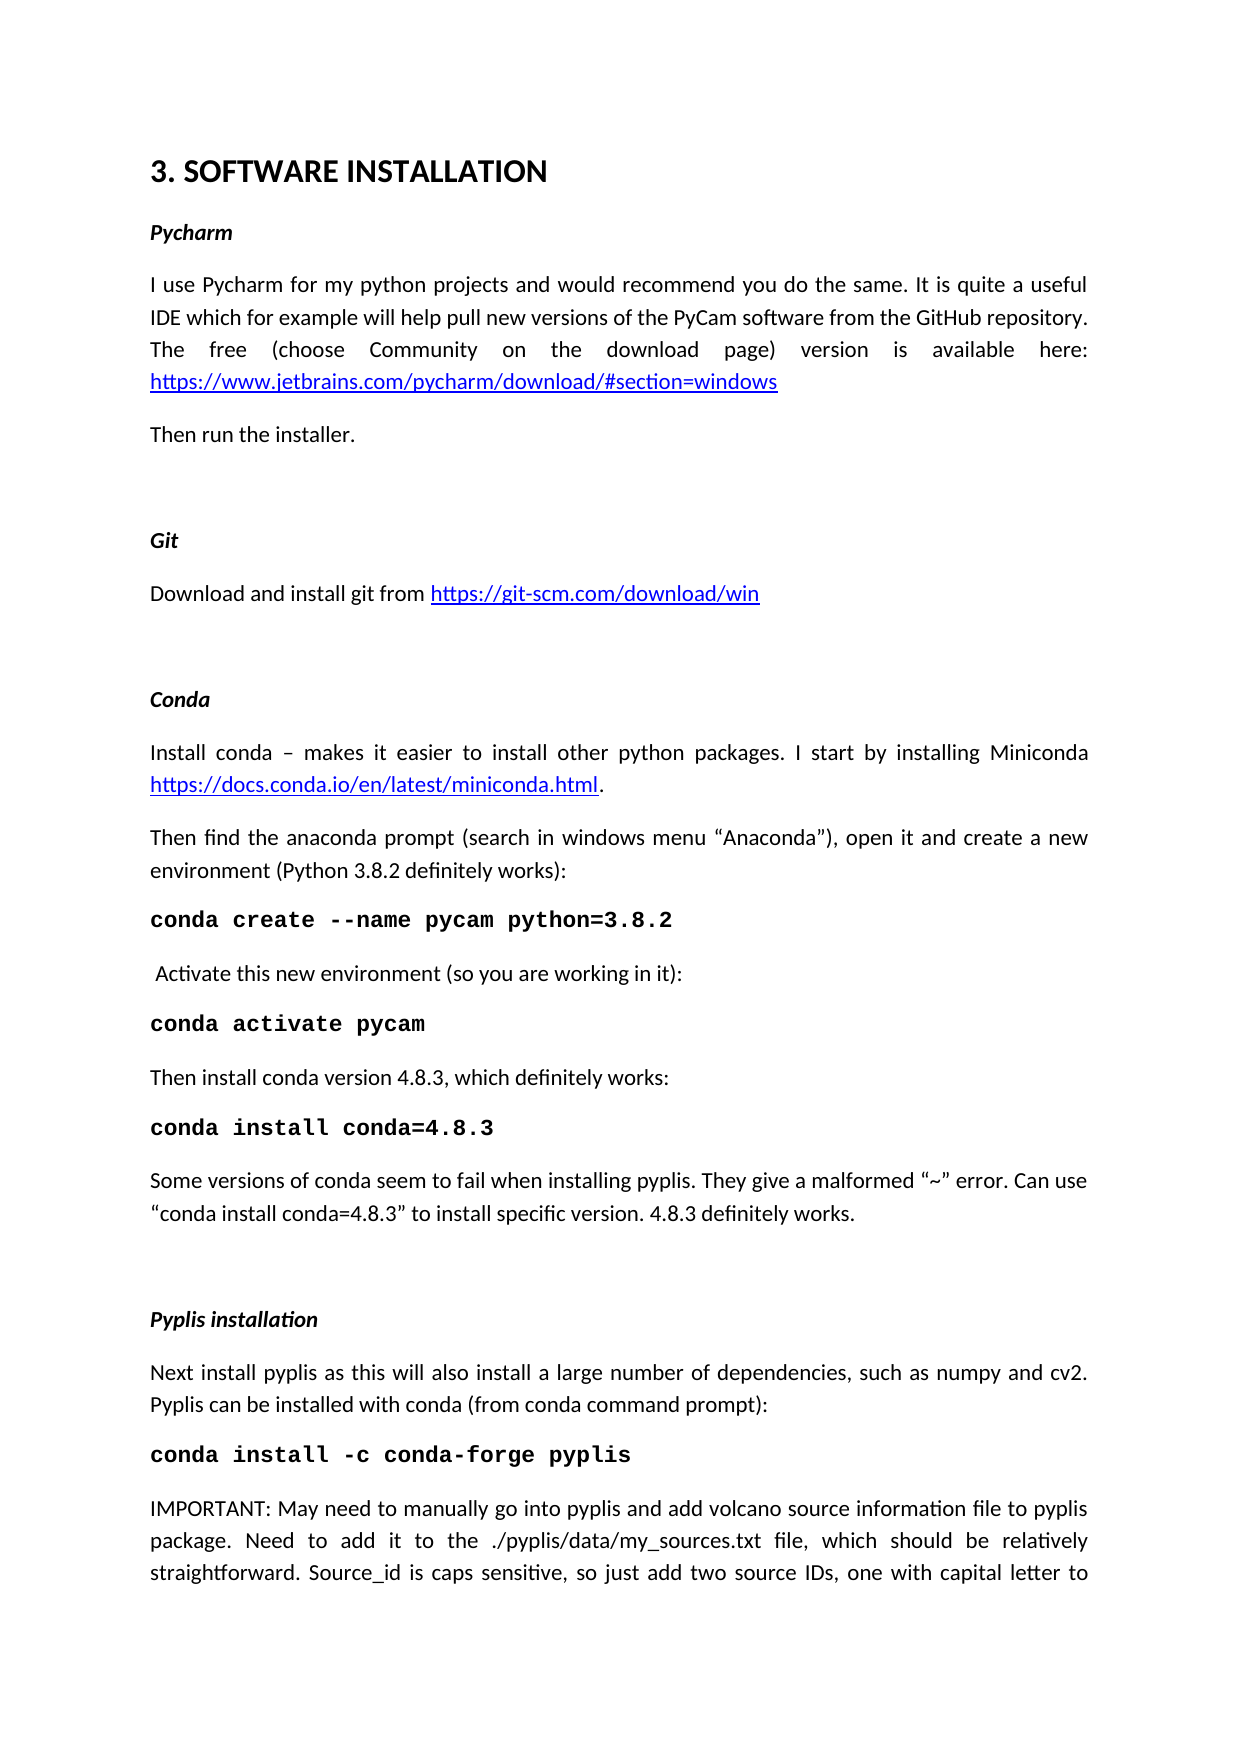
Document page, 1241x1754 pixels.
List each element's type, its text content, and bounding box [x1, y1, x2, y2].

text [150, 1494, 1090, 1586]
text Some versions of conda seem to fail when installing pyplis. They give a malformed “~” error. Can use “conda install conda=4.8.3” to install specific version. 4.8.3 definitely works. [150, 1167, 1090, 1227]
text Then run the installer. [150, 420, 1090, 448]
text Conda [150, 685, 1090, 713]
text Then find the anaconda prompt (search in windows menu “Anaconda”), open it and create a new environment (Python 3.8.2 definitely works): [150, 823, 1090, 884]
text conda install -c conda-forge pyplis [150, 1443, 1090, 1469]
text Next install pyplis as this will also install a large number of dependencies, such as numpy and cv2. Pyplis can be installed with conda (from conda command prompt): [150, 1358, 1090, 1418]
text Pyplis installation [150, 1305, 1090, 1333]
text conda install conda=4.8.3 [150, 1116, 1090, 1142]
text 3. SOFTWARE INSTALLATION [150, 150, 1090, 191]
text Install conda – makes it easier to install other python packages. I start by installing Miniconda https://docs.conda.io/en/latest/miniconda.html. [150, 738, 1090, 798]
text Pycharm [150, 218, 1090, 246]
text conda create --name pycam python=3.8.2 [150, 909, 1090, 935]
text Activate this new environment (so you are working in it): [150, 959, 1090, 987]
text Git [150, 526, 1090, 554]
text I use Pycharm for my python projects and would recommend you do the same. It is quite a useful IDE which for example will help pull new versions of the PyCam software from the GitHub repository. The free (choose Community on the download page) version is available here: https://www.jetbrains.com/pycharm/download/#section=windows [150, 271, 1090, 395]
text conda activate pycam [150, 1012, 1090, 1038]
text Then install conda version 4.8.3, which definitely works: [150, 1063, 1090, 1091]
text Download and install git from https://git-scm.com/download/win [150, 579, 1090, 607]
